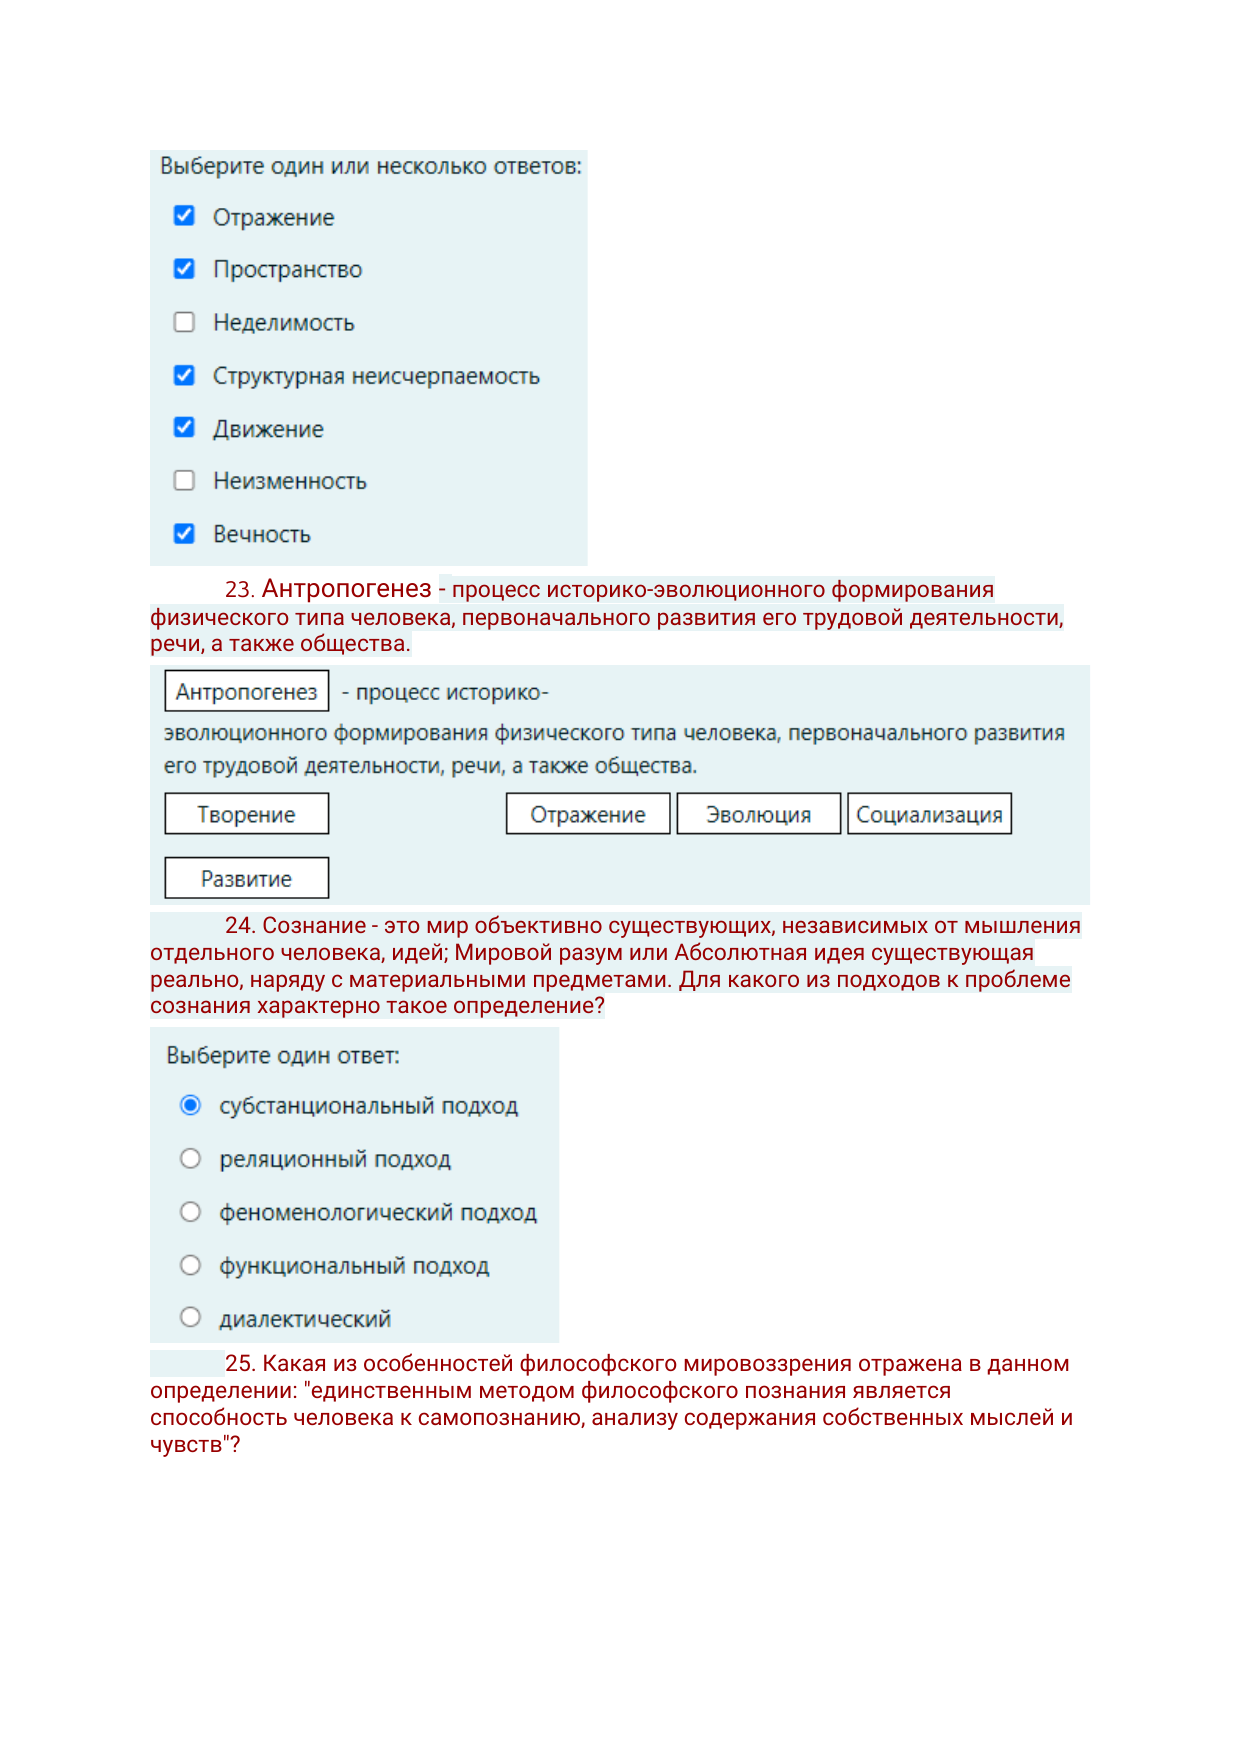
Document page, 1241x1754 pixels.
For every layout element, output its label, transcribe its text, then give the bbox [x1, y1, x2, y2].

text 24. Сознание - это мир объективно существующих, независимых от мышления отдельного человека, идей; Мировой разум или Абсолютная идея существующая реально, наряду с материальными предметами. Для какого из подходов к проблеме сознания характерно такое определение? [605, 912, 1090, 1019]
text 25. Какая из особенностей философского мировоззрения отражена в данном определении: "единственным методом философского познания является способность человека к самопознанию, анализу содержания собственных мыслей и чувств"? [150, 1350, 1090, 1458]
picture [150, 150, 588, 566]
picture [150, 1027, 560, 1343]
picture [150, 665, 1091, 905]
text 23. Антропогенез - процесс историко-эволюционного формирования физического типа человека, первоначального развития его трудовой деятельности, речи, а также общества. [150, 573, 1090, 657]
